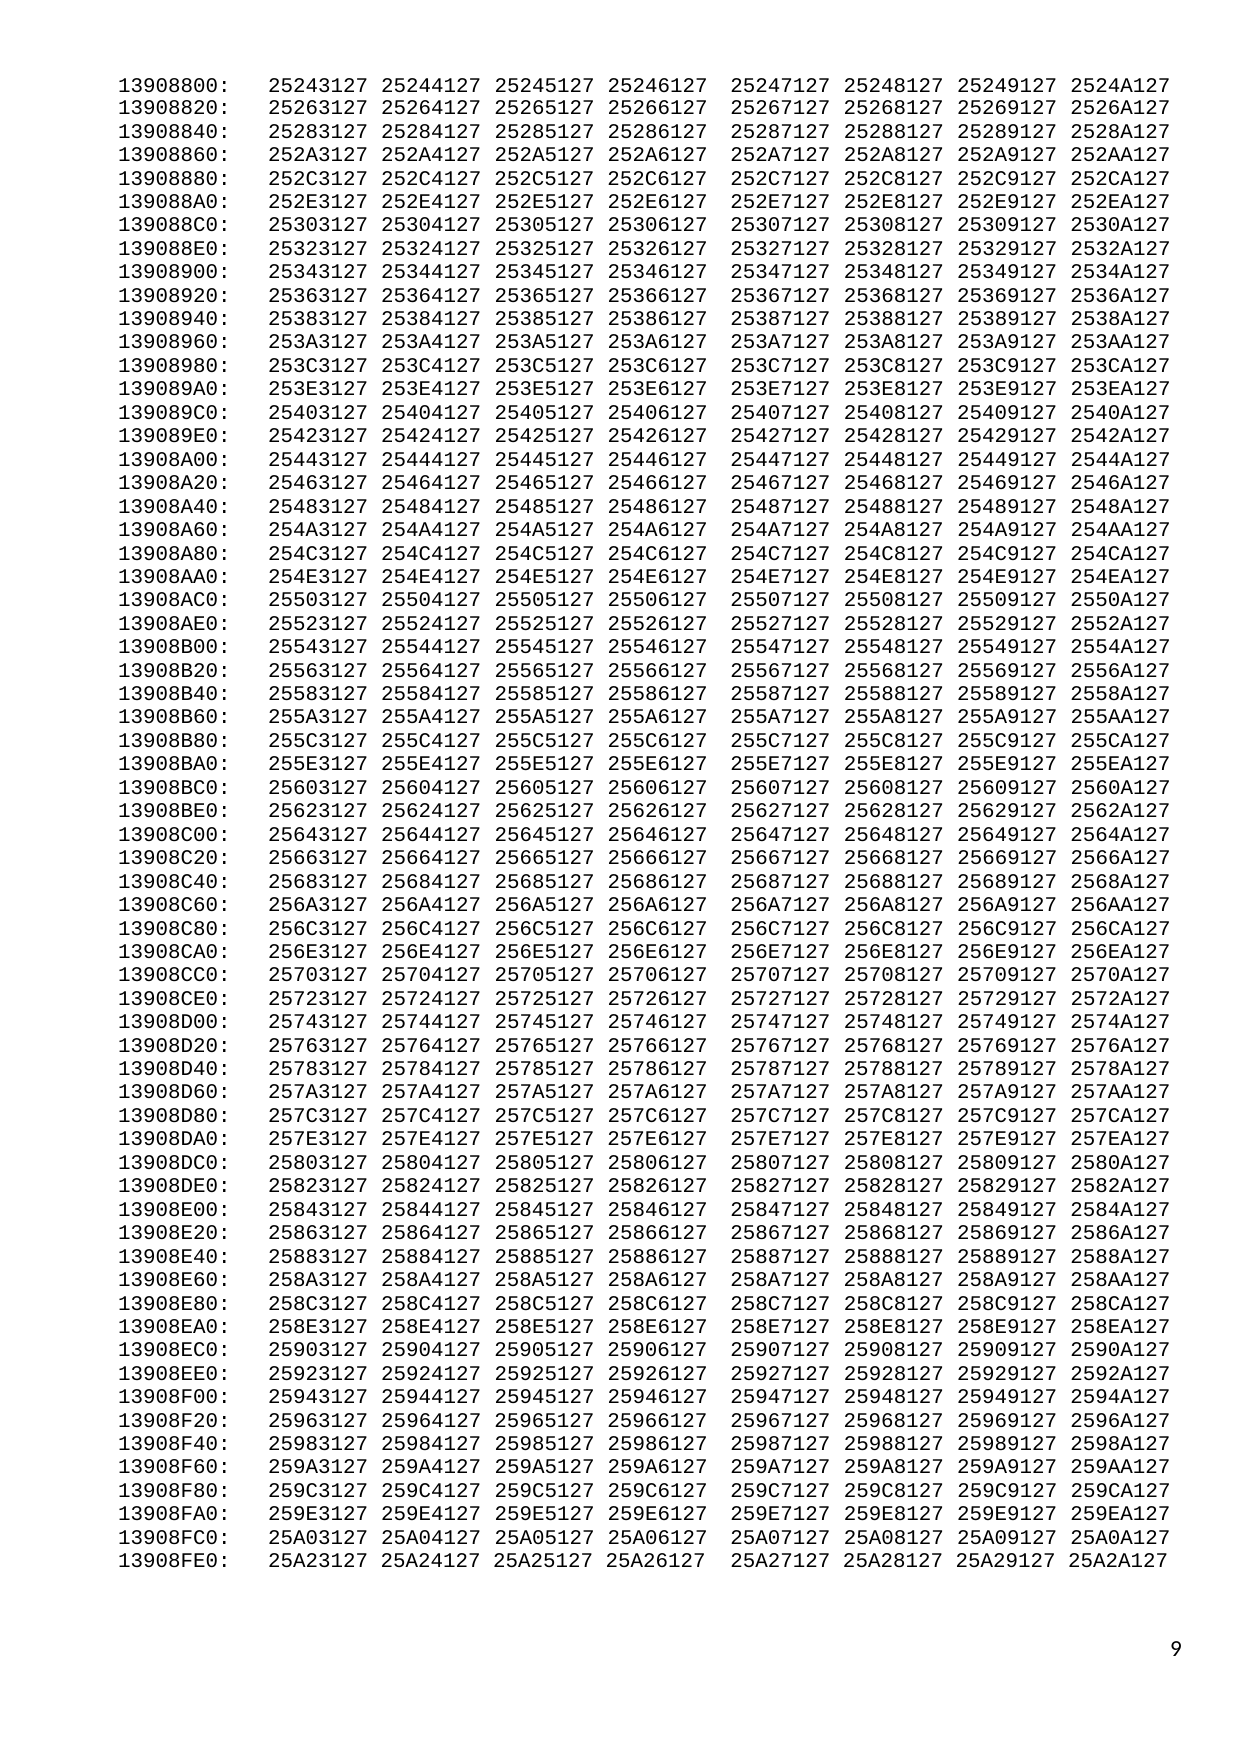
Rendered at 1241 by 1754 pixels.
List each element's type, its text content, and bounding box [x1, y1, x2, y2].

text 25243127 25244127 25245127 25246127 25263127 25264127 25265127 25266127 25283127 25284127 25285127 25286127 252A3127 252A4127 252A5127 252A6127 252C3127 252C4127 252C5127 252C6127 252E3127 252E4127 252E5127 252E6127 25303127 25304127 25305127 25306127 25323127 25324127 25325127 25326127 25343127 25344127 25345127 25346127 25363127 25364127 25365127 25366127 25383127 25384127 25385127 25386127 253A3127 253A4127 253A5127 253A6127 253C3127 253C4127 253C5127 253C6127 253E3127 253E4127 253E5127 253E6127 25403127 25404127 25405127 25406127 25423127 25424127 25425127 25426127 25443127 25444127 25445127 25446127 25463127 25464127 25465127 25466127 25483127 25484127 25485127 25486127 254A3127 254A4127 254A5127 254A6127 254C3127 254C4127 254C5127 254C6127 254E3127 254E4127 254E5127 254E6127 25503127 25504127 25505127 25506127 25523127 25524127 25525127 25526127 25543127 25544127 25545127 25546127 25563127 25564127 25565127 25566127 25583127 25584127 25585127 25586127 255A3127 255A4127 255A5127 255A6127 255C3127 255C4127 255C5127 255C6127 255E3127 255E4127 255E5127 255E6127 25603127 25604127 25605127 25606127 25623127 25624127 25625127 25626127 25643127 25644127 25645127 25646127 25663127 25664127 25665127 25666127 25683127 25684127 25685127 25686127 256A3127 256A4127 256A5127 256A6127 256C3127 256C4127 256C5127 256C6127 256E3127 256E4127 256E5127 256E6127 25703127 25704127 25705127 25706127 25723127 25724127 25725127 25726127 25743127 25744127 25745127 25746127 25763127 25764127 25765127 25766127 25783127 25784127 25785127 25786127 257A3127 257A4127 257A5127 257A6127 257C3127 257C4127 257C5127 257C6127 257E3127 257E4127 257E5127 257E6127 25803127 25804127 25805127 25806127 25823127 25824127 25825127 25826127 25843127 25844127 25845127 25846127 25863127 25864127 25865127 25866127 25883127 25884127 25885127 25886127 258A3127 258A4127 258A5127 258A6127 258C3127 258C4127 258C5127 258C6127 258E3127 258E4127 258E5127 258E6127 25903127 25904127 25905127 25906127 25923127 25924127 25925127 25926127 25943127 25944127 25945127 25946127 25963127 25964127 25965127 25966127 25983127 25984127 25985127 25986127 259A3127 259A4127 259A5127 259A6127 259C3127 259C4127 259C5127 259C6127 259E3127 259E4127 259E5127 259E6127 25A03127 25A04127 25A05127 25A06127 25A23127 25A24127 25A25127 25A26127 [268, 74, 707, 1574]
text 9 [1170, 1634, 1183, 1662]
text 25247127 25248127 25249127 2524A127 25267127 25268127 25269127 2526A127 25287127 25288127 25289127 2528A127 252A7127 252A8127 252A9127 252AA127 252C7127 252C8127 252C9127 252CA127 252E7127 252E8127 252E9127 252EA127 25307127 25308127 25309127 2530A127 25327127 25328127 25329127 2532A127 25347127 25348127 25349127 2534A127 25367127 25368127 25369127 2536A127 25387127 25388127 25389127 2538A127 253A7127 253A8127 253A9127 253AA127 253C7127 253C8127 253C9127 253CA127 253E7127 253E8127 253E9127 253EA127 25407127 25408127 25409127 2540A127 25427127 25428127 25429127 2542A127 25447127 25448127 25449127 2544A127 25467127 25468127 25469127 2546A127 25487127 25488127 25489127 2548A127 254A7127 254A8127 254A9127 254AA127 254C7127 254C8127 254C9127 254CA127 254E7127 254E8127 254E9127 254EA127 25507127 25508127 25509127 2550A127 25527127 25528127 25529127 2552A127 25547127 25548127 25549127 2554A127 25567127 25568127 25569127 2556A127 25587127 25588127 25589127 2558A127 255A7127 255A8127 255A9127 255AA127 255C7127 255C8127 255C9127 255CA127 255E7127 255E8127 255E9127 255EA127 25607127 25608127 25609127 2560A127 25627127 25628127 25629127 2562A127 25647127 25648127 25649127 2564A127 25667127 25668127 25669127 2566A127 25687127 25688127 25689127 2568A127 256A7127 256A8127 256A9127 256AA127 256C7127 256C8127 256C9127 256CA127 256E7127 256E8127 256E9127 256EA127 25707127 25708127 25709127 2570A127 25727127 25728127 25729127 2572A127 25747127 25748127 25749127 2574A127 25767127 25768127 25769127 2576A127 25787127 25788127 25789127 2578A127 257A7127 257A8127 257A9127 257AA127 257C7127 257C8127 257C9127 257CA127 257E7127 257E8127 257E9127 257EA127 25807127 25808127 25809127 2580A127 25827127 25828127 25829127 2582A127 25847127 25848127 25849127 2584A127 25867127 25868127 25869127 2586A127 25887127 25888127 25889127 2588A127 258A7127 258A8127 258A9127 258AA127 258C7127 258C8127 258C9127 258CA127 258E7127 258E8127 258E9127 258EA127 25907127 25908127 25909127 2590A127 25927127 25928127 25929127 2592A127 25947127 25948127 25949127 2594A127 25967127 25968127 25969127 2596A127 25987127 25988127 25989127 2598A127 259A7127 259A8127 259A9127 259AA127 259C7127 259C8127 259C9127 259CA127 259E7127 259E8127 259E9127 259EA127 25A07127 25A08127 25A09127 25A0A127 25A27127 25A28127 25A29127 25A2A127 [730, 74, 1170, 1574]
text 13908800: 13908820: 13908840: 13908860: 13908880: 139088A0: 139088C0: 139088E0: 13908900: 13908920: 13908940: 13908960: 13908980: 139089A0: 139089C0: 139089E0: 13908A00: 13908A20: 13908A40: 13908A60: 13908A80: 13908AA0: 13908AC0: 13908AE0: 13908B00: 13908B20: 13908B40: 13908B60: 13908B80: 13908BA0: 13908BC0: 13908BE0: 13908C00: 13908C20: 13908C40: 13908C60: 13908C80: 13908CA0: 13908CC0: 13908CE0: 13908D00: 13908D20: 13908D40: 13908D60: 13908D80: 13908DA0: 13908DC0: 13908DE0: 13908E00: 13908E20: 13908E40: 13908E60: 13908E80: 13908EA0: 13908EC0: 13908EE0: 13908F00: 13908F20: 13908F40: 13908F60: 13908F80: 13908FA0: 13908FC0: 13908FE0: [118, 74, 232, 1574]
